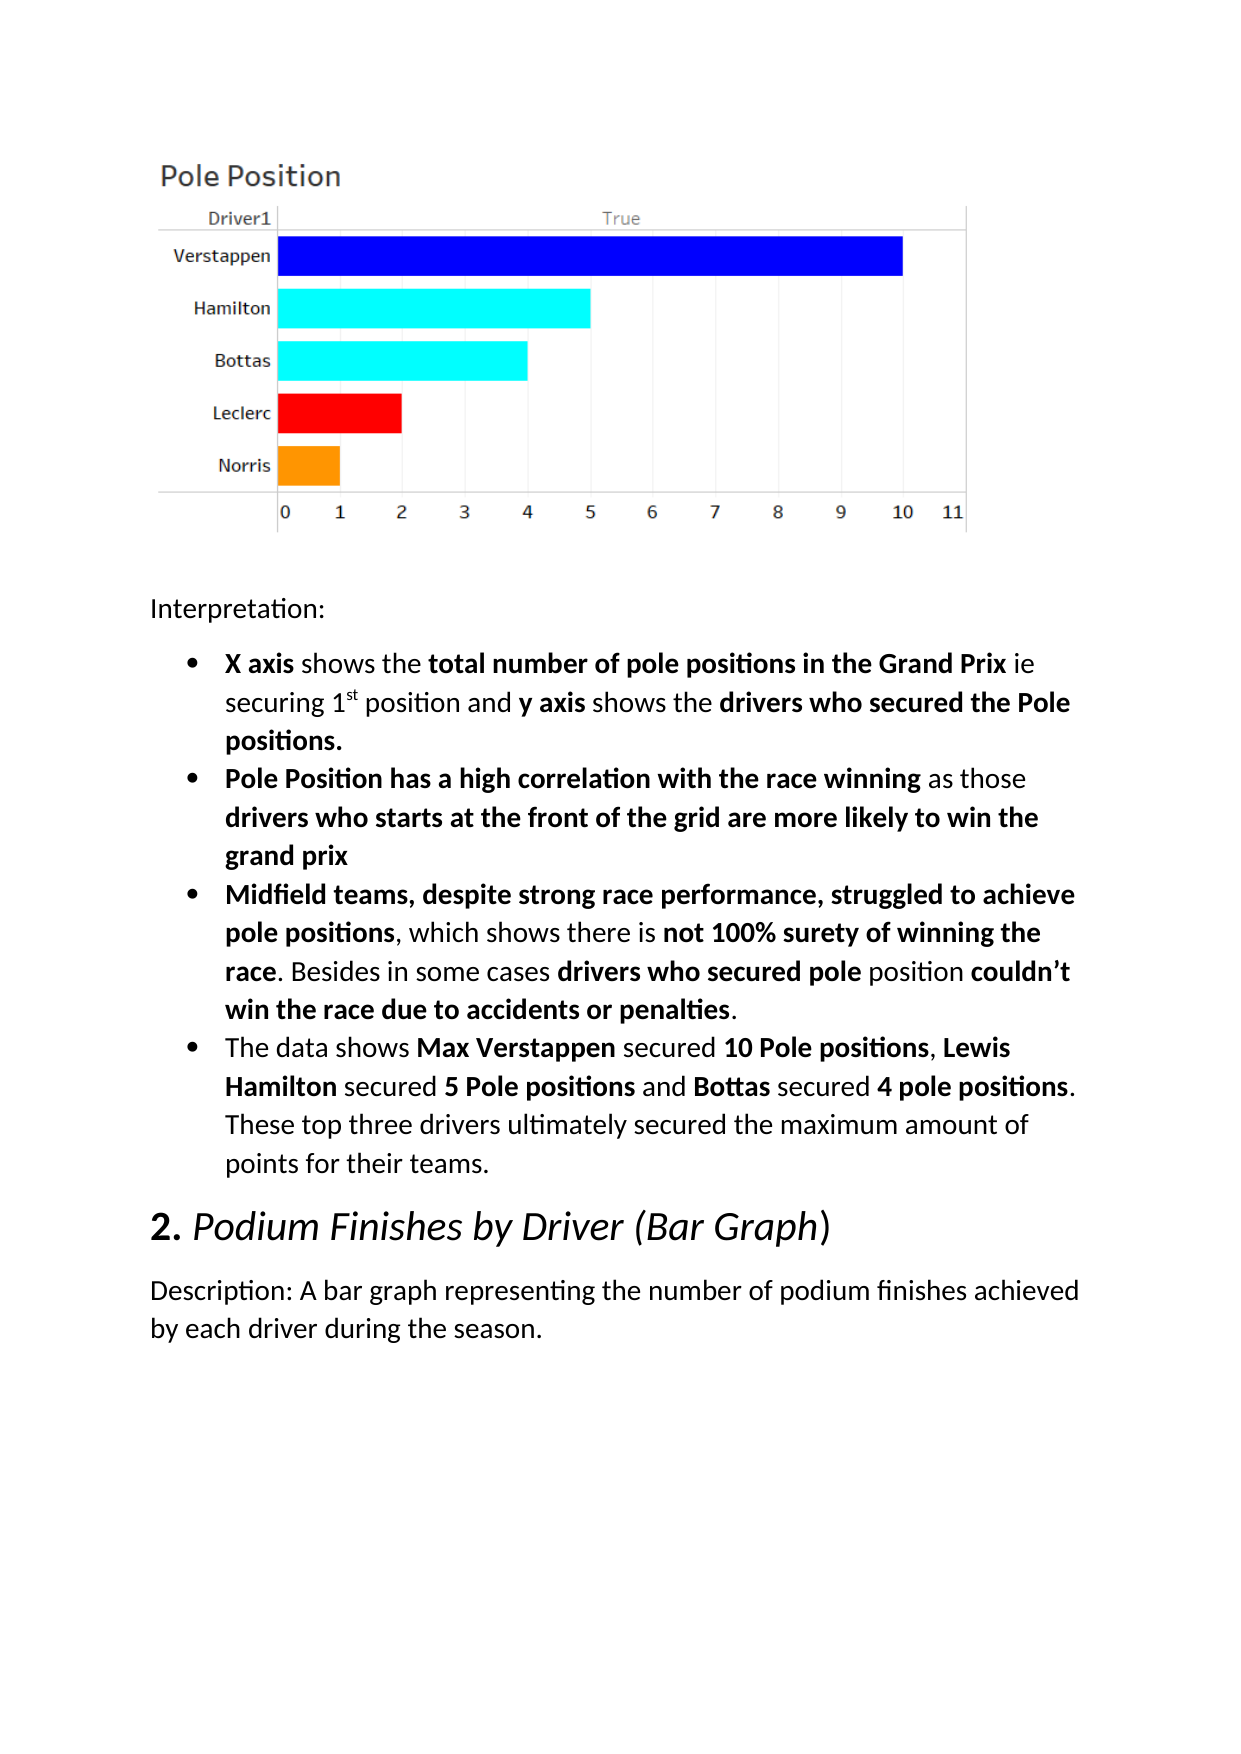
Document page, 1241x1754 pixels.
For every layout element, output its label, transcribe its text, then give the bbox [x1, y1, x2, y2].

list Pole Position has a high correlation with the race winning as those drivers who starts at the front of the grid are more likely to win the grand prix [187, 761, 1090, 873]
list X axis shows the total number of pole positions in the Grand Prix ie securing 1st position and y axis shows the drivers who secured the Pole positions. [187, 645, 1090, 758]
list These top three drivers ultimately secured the maximum amount of points for their teams. [225, 1106, 1090, 1181]
text Interpretation: [150, 590, 1090, 626]
text Description: A bar graph representing the number of podium finishes achieved by each driver during the season. [150, 1272, 1090, 1346]
list Midfield teams, despite strong race performance, struggled to achieve pole positions, which shows there is not 100% surety of winning the race. Besides in some cases drivers who secured pole position couldn’t win the race due to accidents or penalties. [187, 876, 1090, 1027]
picture [150, 150, 1138, 572]
list The data shows Max Verstappen secured 10 Pole positions, Lewis Hamilton secured 5 Pole positions and Bottas secured 4 pole positions. [187, 1029, 1090, 1104]
text 2. Podium Finishes by Driver (Bar Graph) [150, 1200, 1090, 1251]
